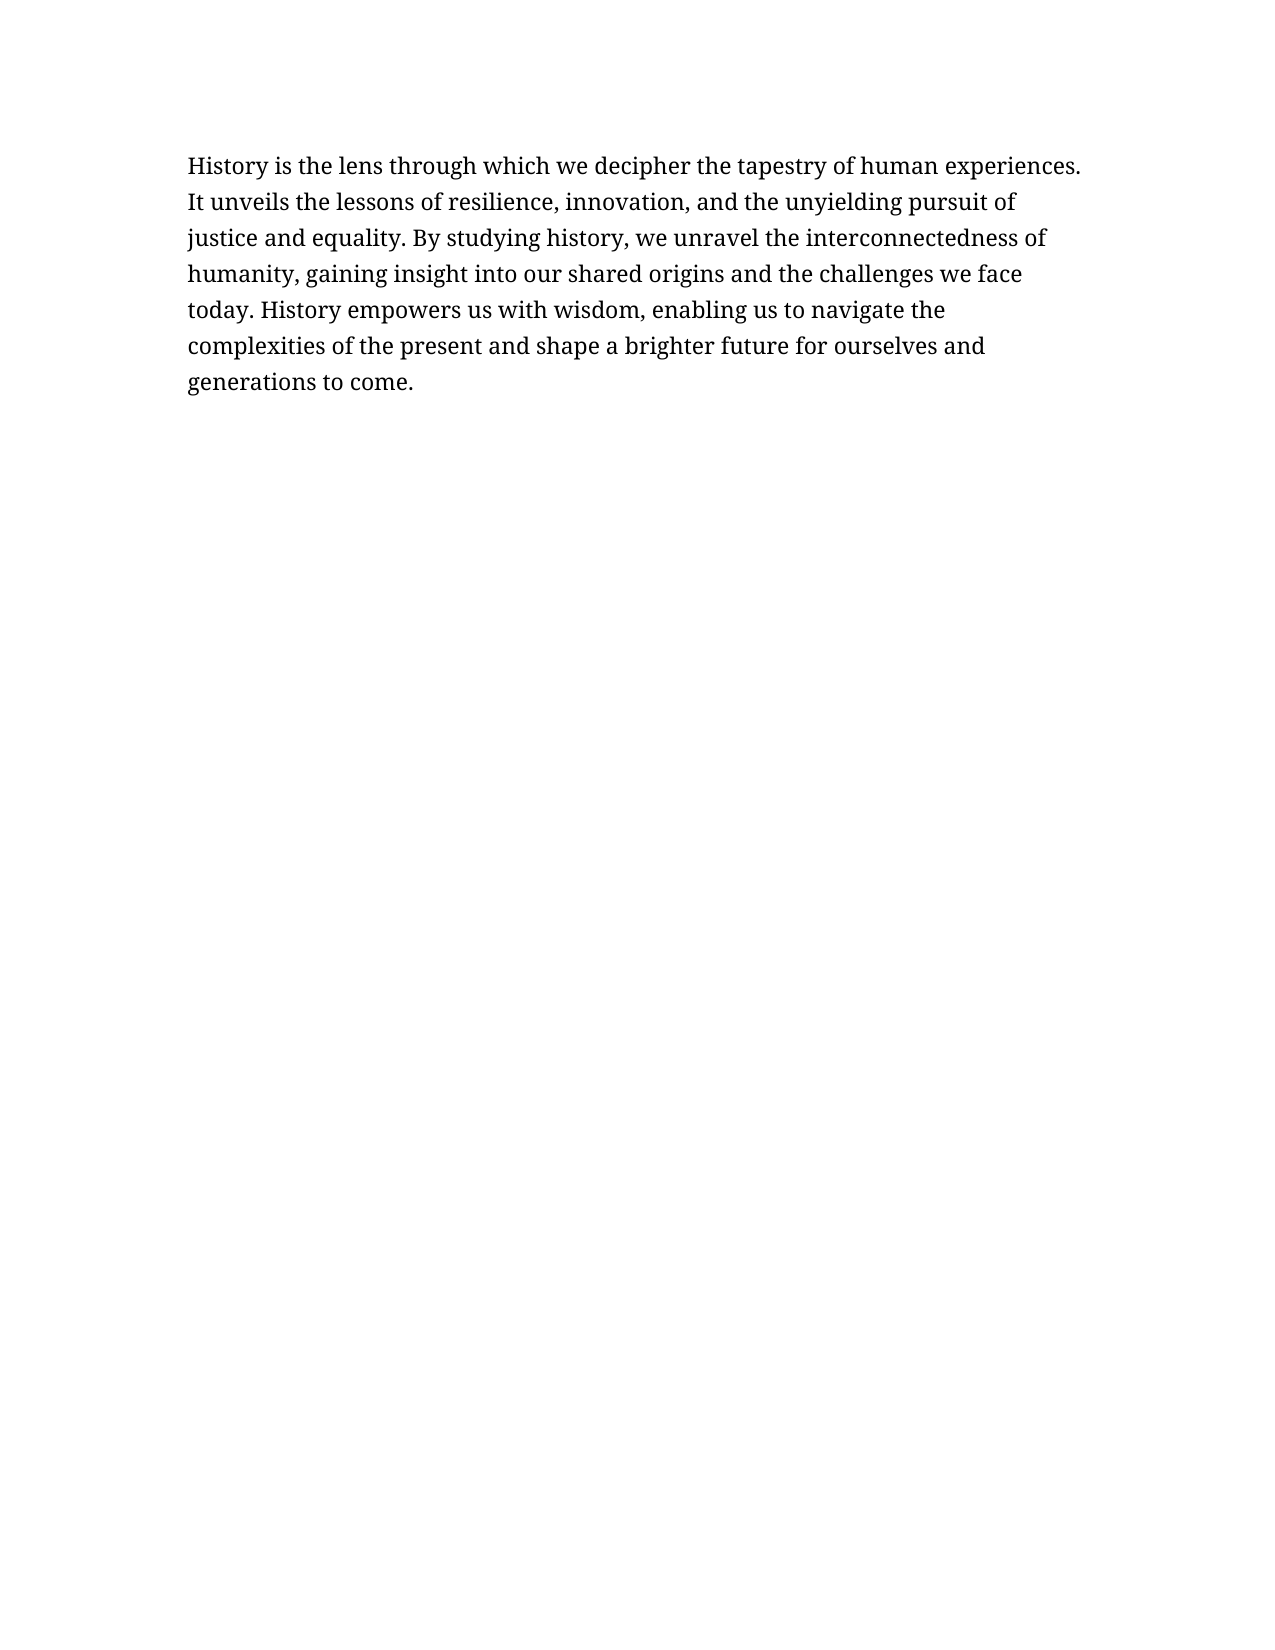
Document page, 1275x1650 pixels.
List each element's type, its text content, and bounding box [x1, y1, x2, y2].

text History is the lens through which we decipher the tapestry of human experiences. It unveils the lessons of resilience, innovation, and the unyielding pursuit of justice and equality. By studying history, we unravel the interconnectedness of humanity, gaining insight into our shared origins and the challenges we face today. History empowers us with wisdom, enabling us to navigate the complexities of the present and shape a brighter future for ourselves and generations to come. [187, 150, 1087, 397]
